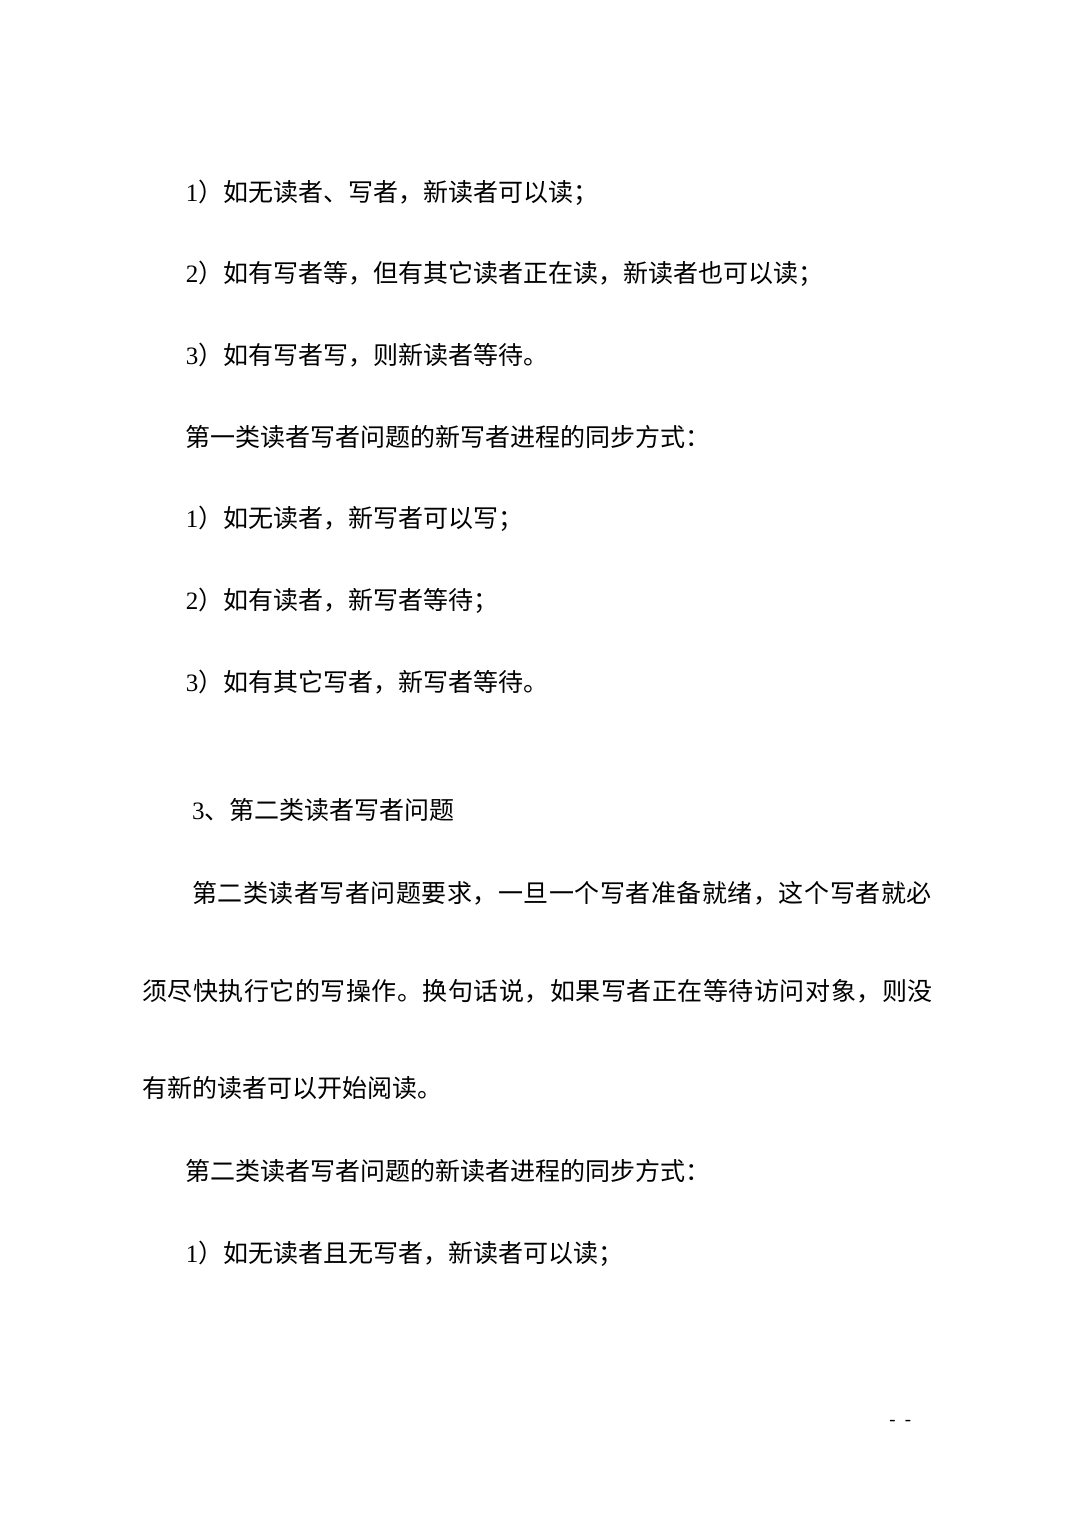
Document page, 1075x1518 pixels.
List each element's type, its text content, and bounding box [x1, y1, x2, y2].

text 3、第二类读者写者问题 [142, 776, 933, 841]
text 第二类读者写者问题要求，一旦一个写者准备就绪，这个写者就必须尽快执行它的写操作。换句话说，如果写者正在等待访问对象，则没有新的读者可以开始阅读。 [142, 859, 933, 1119]
text 第一类读者写者问题的新写者进程的同步方式： [142, 403, 933, 468]
text 3）如有写者写，则新读者等待。 [142, 321, 933, 386]
text 1）如无读者，新写者可以写； [142, 484, 933, 549]
text 2）如有读者，新写者等待； [142, 566, 933, 631]
text 3）如有其它写者，新写者等待。 [142, 648, 933, 713]
text 2）如有写者等，但有其它读者正在读，新读者也可以读； [142, 239, 933, 304]
text 第二类读者写者问题的新读者进程的同步方式： [142, 1137, 933, 1202]
text 1）如无读者且无写者，新读者可以读； [142, 1219, 933, 1284]
text 1）如无读者、写者，新读者可以读； [142, 158, 933, 223]
